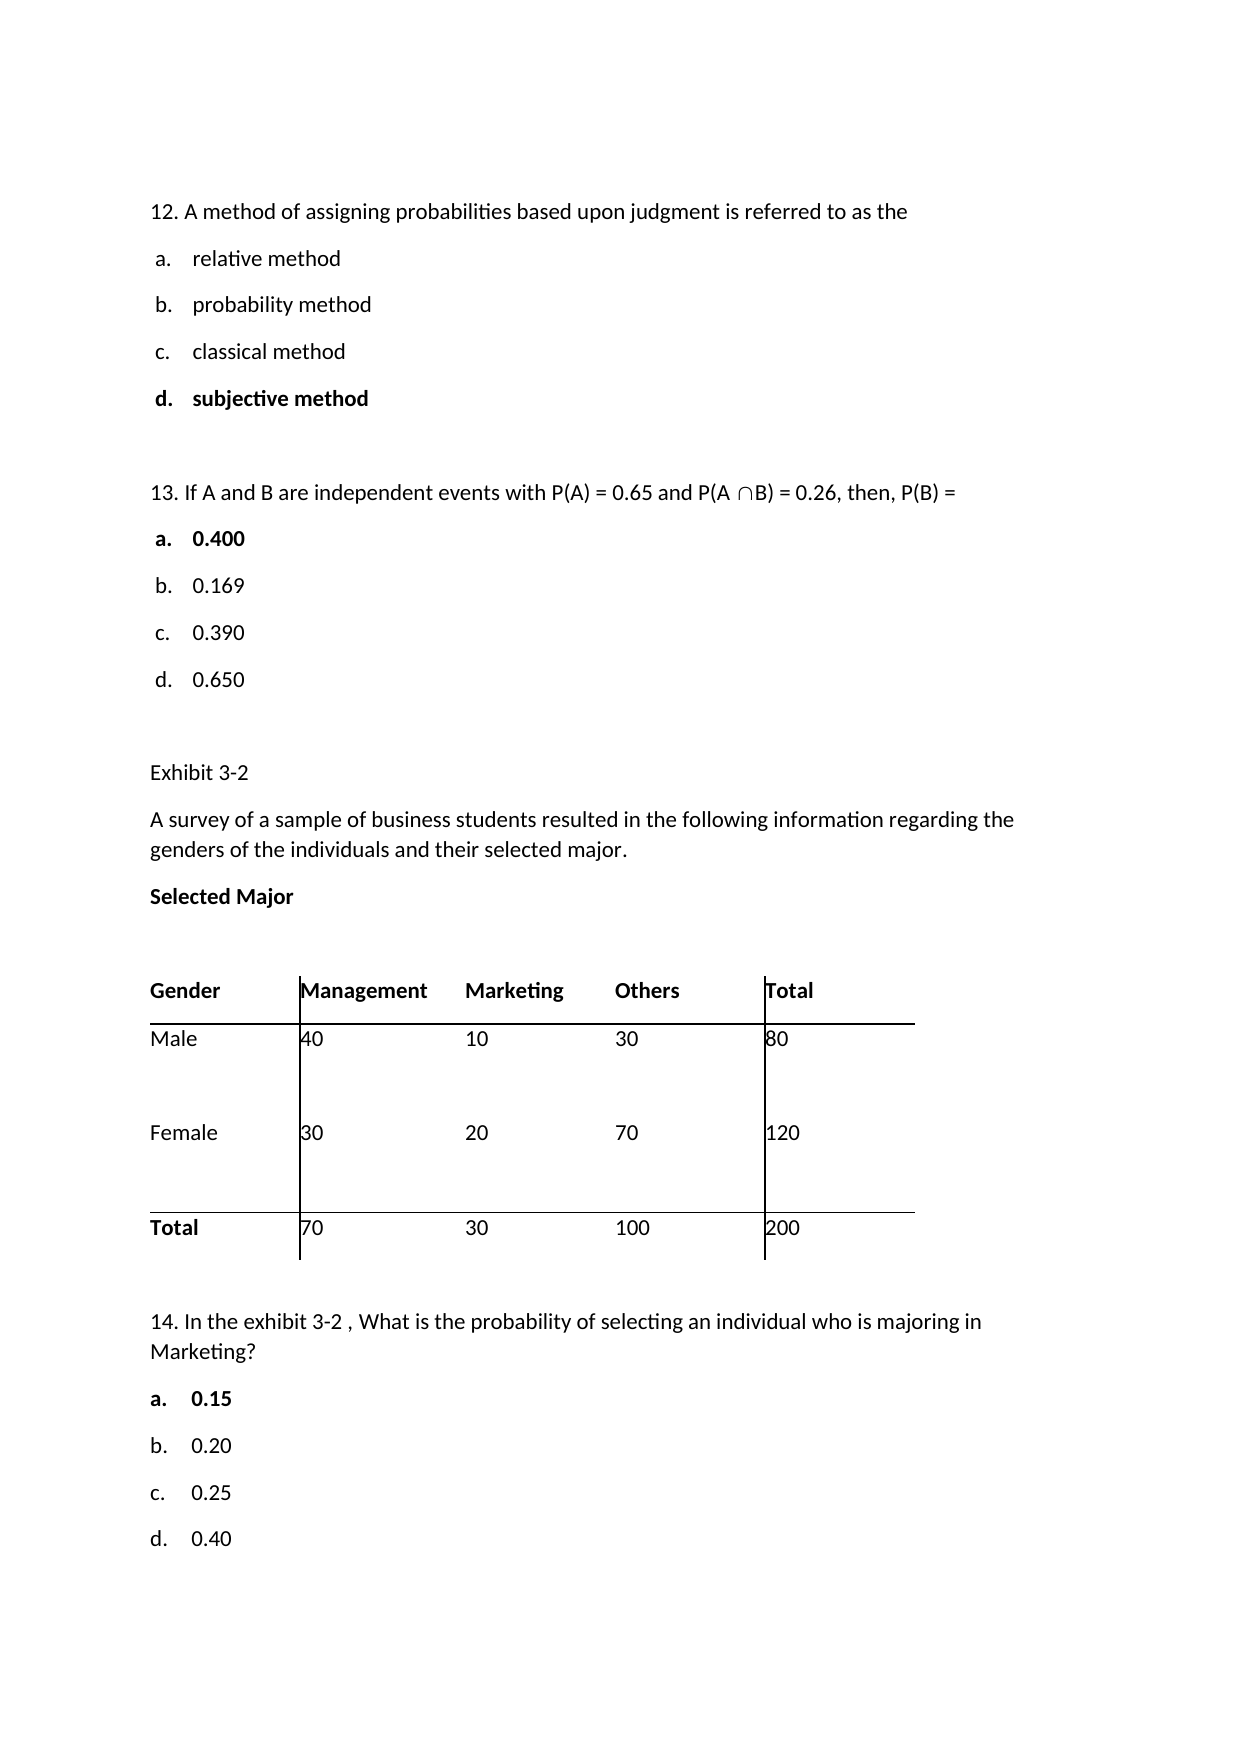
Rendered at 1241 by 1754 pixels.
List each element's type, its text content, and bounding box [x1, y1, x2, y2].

table_header a. [150, 244, 187, 291]
text 12. A method of assigning probabilities based upon judgment is referred to as the [150, 197, 1090, 225]
table_cell 0.20 [191, 1431, 1069, 1478]
text 13. If A and B are independent events with P(A) = 0.65 and P(A B) = 0.26, then, P(B) = [150, 478, 1090, 506]
table_cell b. [150, 571, 187, 618]
table_header Others [615, 976, 764, 1023]
table_cell Female [150, 1118, 299, 1212]
table_cell d. [150, 665, 187, 712]
table_cell Male [150, 1025, 299, 1118]
table_cell 100 [615, 1213, 764, 1260]
table_header Marketing [465, 976, 615, 1023]
table_cell c. [150, 1478, 191, 1524]
table_cell 0.650 [188, 665, 1031, 712]
text Selected Major [150, 882, 1090, 911]
table_cell 30 [615, 1025, 764, 1118]
text A survey of a sample of business students resulted in the following information regarding the genders of the individuals and their selected major. [150, 805, 1090, 864]
table_cell 20 [465, 1118, 615, 1212]
table_header Gender [150, 976, 299, 1023]
table_cell b. [150, 291, 187, 337]
table_cell 40 [301, 1025, 465, 1118]
table_cell Total [150, 1213, 299, 1260]
table_cell 120 [766, 1118, 915, 1212]
table_cell classical method [188, 337, 1031, 384]
table_cell 0.169 [188, 571, 1031, 618]
table_cell 30 [301, 1118, 465, 1212]
table_header a. [150, 525, 187, 571]
table_header relative method [188, 244, 1031, 291]
table_cell c. [150, 337, 187, 384]
table_cell 0.390 [188, 618, 1031, 665]
table_cell 10 [465, 1025, 615, 1118]
table_cell c. [150, 618, 187, 665]
table_header Total [766, 976, 915, 1023]
table_cell 70 [615, 1118, 764, 1212]
table_cell 30 [465, 1213, 615, 1260]
table_cell probability method [188, 291, 1031, 337]
table_cell 70 [301, 1213, 465, 1260]
table_cell 0.40 [191, 1525, 1069, 1571]
table_cell 0.25 [191, 1478, 1069, 1524]
table_cell 80 [766, 1025, 915, 1118]
table_cell 200 [766, 1213, 915, 1260]
table_header Management [301, 976, 465, 1023]
text Exhibit 3-2 [150, 758, 1090, 787]
table_header 0.15 [191, 1384, 1069, 1431]
table_cell b. [150, 1431, 191, 1478]
table_cell subjective method [188, 384, 1031, 431]
table_header a. [150, 1384, 191, 1431]
table_cell d. [150, 384, 187, 431]
text 14. In the exhibit 3-2 , What is the probability of selecting an individual who is majoring in Marketing? [150, 1307, 1090, 1365]
table_header 0.400 [188, 525, 1031, 571]
table_cell d. [150, 1525, 191, 1571]
